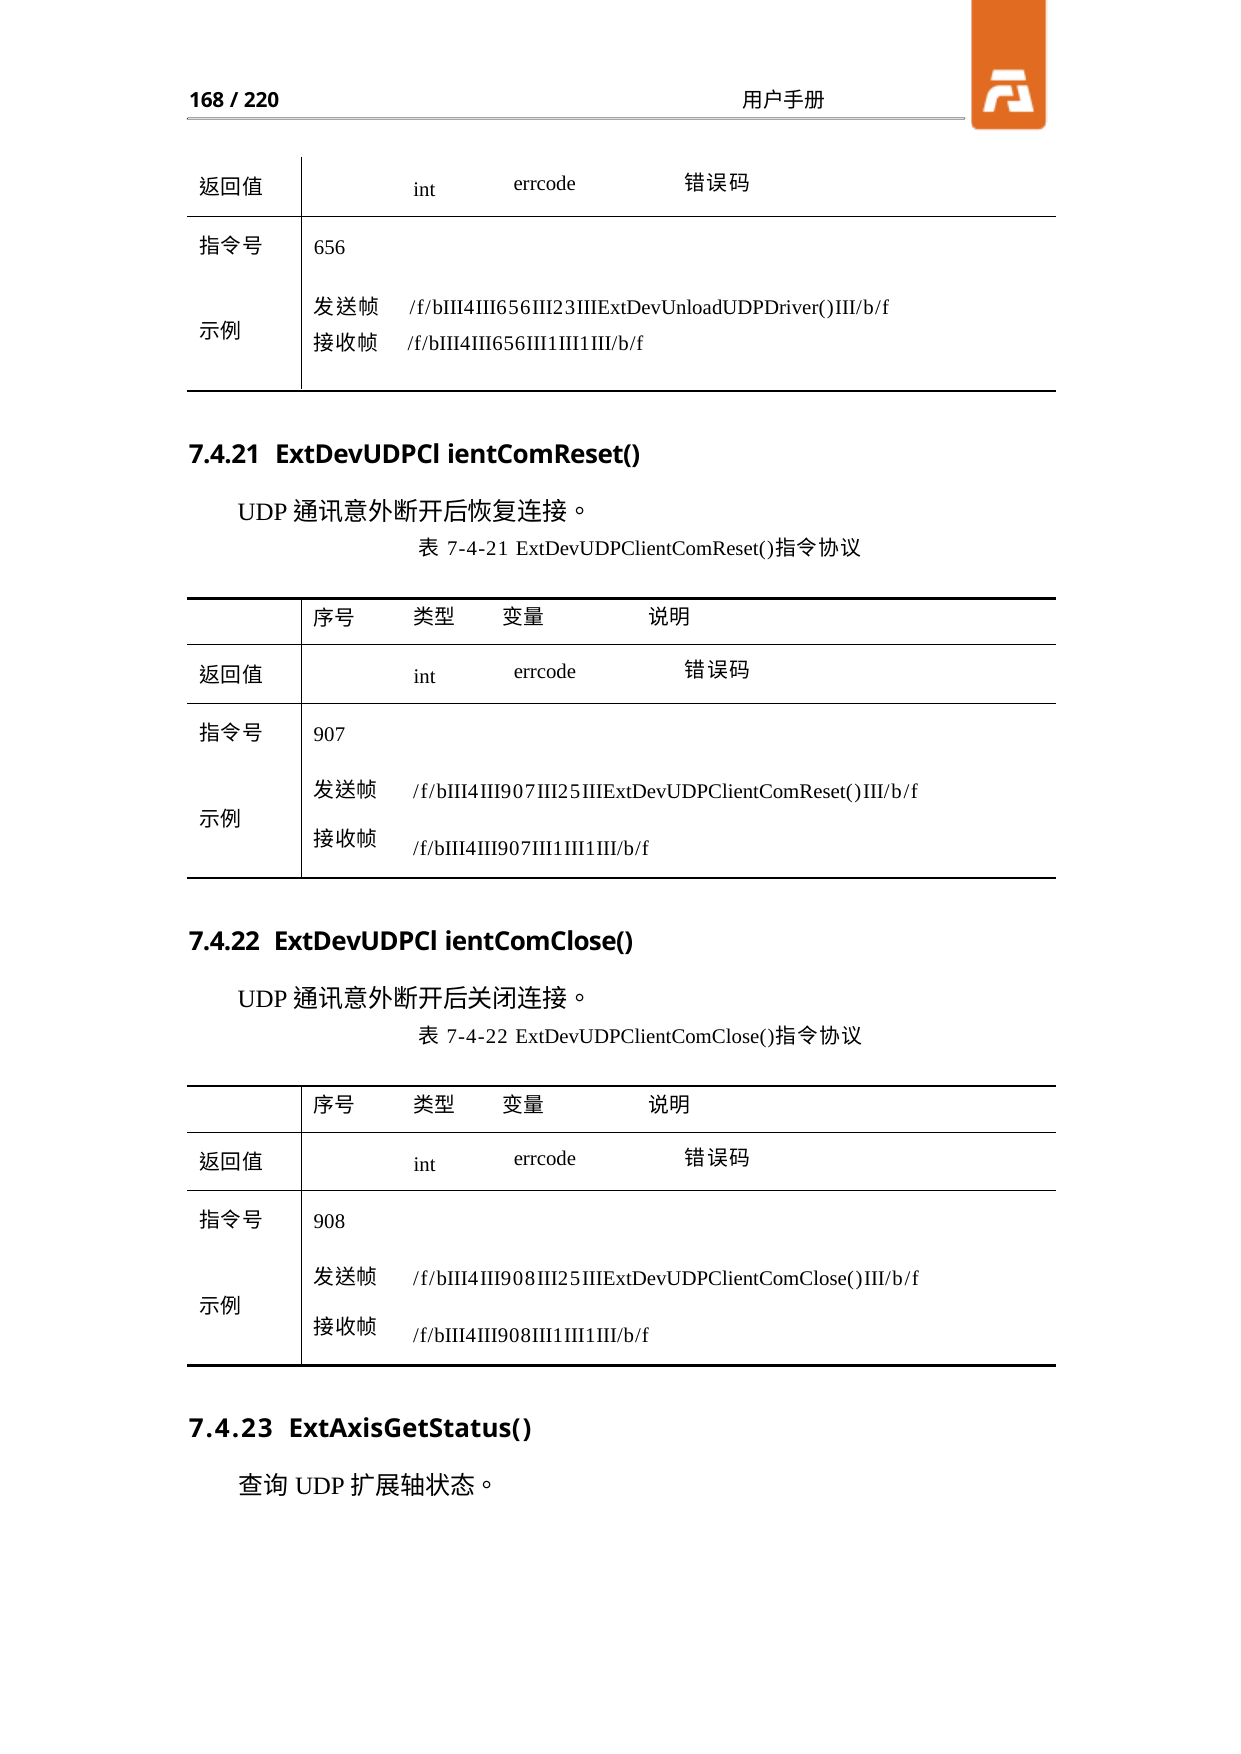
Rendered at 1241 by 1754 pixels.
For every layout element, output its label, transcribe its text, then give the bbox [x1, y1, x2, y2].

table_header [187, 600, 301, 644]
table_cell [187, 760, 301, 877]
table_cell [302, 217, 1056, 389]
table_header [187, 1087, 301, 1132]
text 表 7-4-21 ExtDevUDPClientComReset()指令协议 [418, 537, 1056, 560]
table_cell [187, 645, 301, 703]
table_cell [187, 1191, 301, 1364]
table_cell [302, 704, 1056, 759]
text 7.4.22 ExtDevUDPCl ientComClose() [188, 927, 1056, 956]
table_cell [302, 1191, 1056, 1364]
text 7.4.21 ExtDevUDPCl ientComReset() [188, 440, 1056, 469]
text UDP 通讯意外断开后恢复连接。 [237, 498, 1056, 525]
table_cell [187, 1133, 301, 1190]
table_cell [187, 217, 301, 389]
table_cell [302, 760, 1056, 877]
text 表 7-4-22 ExtDevUDPClientComClose()指令协议 [418, 1025, 1056, 1048]
picture [971, 0, 1049, 131]
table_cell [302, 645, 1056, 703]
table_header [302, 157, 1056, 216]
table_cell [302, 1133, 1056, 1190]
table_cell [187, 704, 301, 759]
text 查询 UDP 扩展轴状态。 [239, 1473, 1056, 1500]
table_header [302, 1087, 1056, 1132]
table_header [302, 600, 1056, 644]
text UDP 通讯意外断开后关闭连接。 [237, 986, 1056, 1012]
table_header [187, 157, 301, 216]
text 7.4.23 ExtAxisGetStatus() [188, 1414, 1056, 1444]
